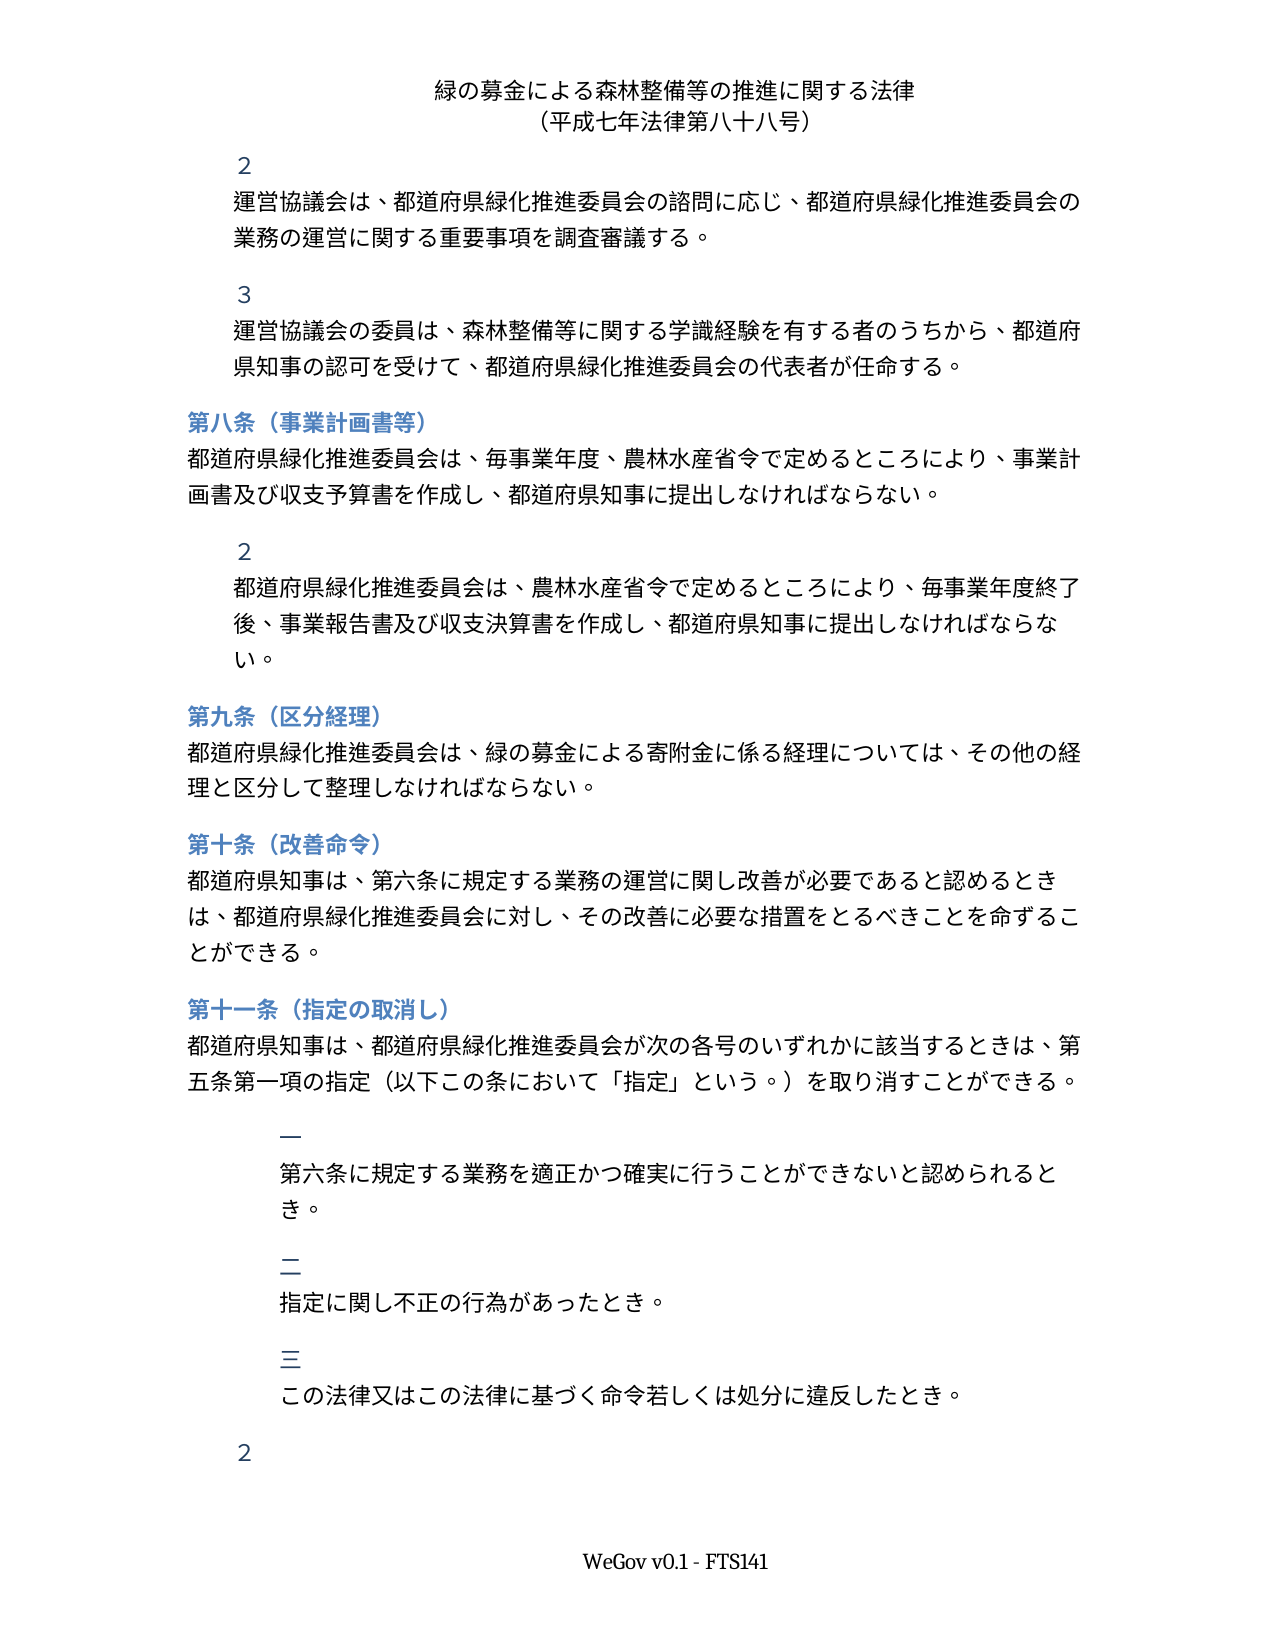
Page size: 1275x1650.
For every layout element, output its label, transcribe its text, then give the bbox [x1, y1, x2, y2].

subtitle ２ [233, 536, 1087, 567]
subtitle 第十条（改善命令） [187, 829, 1087, 860]
subtitle 第九条（区分経理） [187, 701, 1087, 732]
subtitle 一 [279, 1122, 1087, 1154]
subtitle ３ [233, 279, 1087, 310]
subtitle 二 [279, 1251, 1087, 1282]
text この法律又はこの法律に基づく命令若しくは処分に違反したとき。 [279, 1380, 1087, 1411]
text 都道府県知事は、都道府県緑化推進委員会が次の各号のいずれかに該当するときは、第五条第一項の指定（以下この条において「指定」という。）を取り消すことができる。 [187, 1030, 1087, 1097]
subtitle 第十一条（指定の取消し） [187, 994, 1087, 1025]
subtitle ２ [233, 1436, 1087, 1468]
text 運営協議会は、都道府県緑化推進委員会の諮問に応じ、都道府県緑化推進委員会の業務の運営に関する重要事項を調査審議する。 [233, 186, 1087, 253]
text 都道府県緑化推進委員会は、緑の募金による寄附金に係る経理については、その他の経理と区分して整理しなければならない。 [187, 736, 1087, 804]
text 都道府県緑化推進委員会は、農林水産省令で定めるところにより、毎事業年度終了後、事業報告書及び収支決算書を作成し、都道府県知事に提出しなければならない。 [233, 572, 1087, 675]
text 指定に関し不正の行為があったとき。 [279, 1287, 1087, 1318]
subtitle 三 [279, 1344, 1087, 1375]
text 都道府県知事は、第六条に規定する業務の運営に関し改善が必要であると認めるときは、都道府県緑化推進委員会に対し、その改善に必要な措置をとるべきことを命ずることができる。 [187, 865, 1087, 968]
text 第六条に規定する業務を適正かつ確実に行うことができないと認められるとき。 [279, 1158, 1087, 1226]
text 都道府県緑化推進委員会は、毎事業年度、農林水産省令で定めるところにより、事業計画書及び収支予算書を作成し、都道府県知事に提出しなければならない。 [187, 443, 1087, 510]
subtitle 第八条（事業計画書等） [187, 407, 1087, 438]
text 運営協議会の委員は、森林整備等に関する学識経験を有する者のうちから、都道府県知事の認可を受けて、都道府県緑化推進委員会の代表者が任命する。 [233, 314, 1087, 382]
subtitle ２ [233, 150, 1087, 181]
